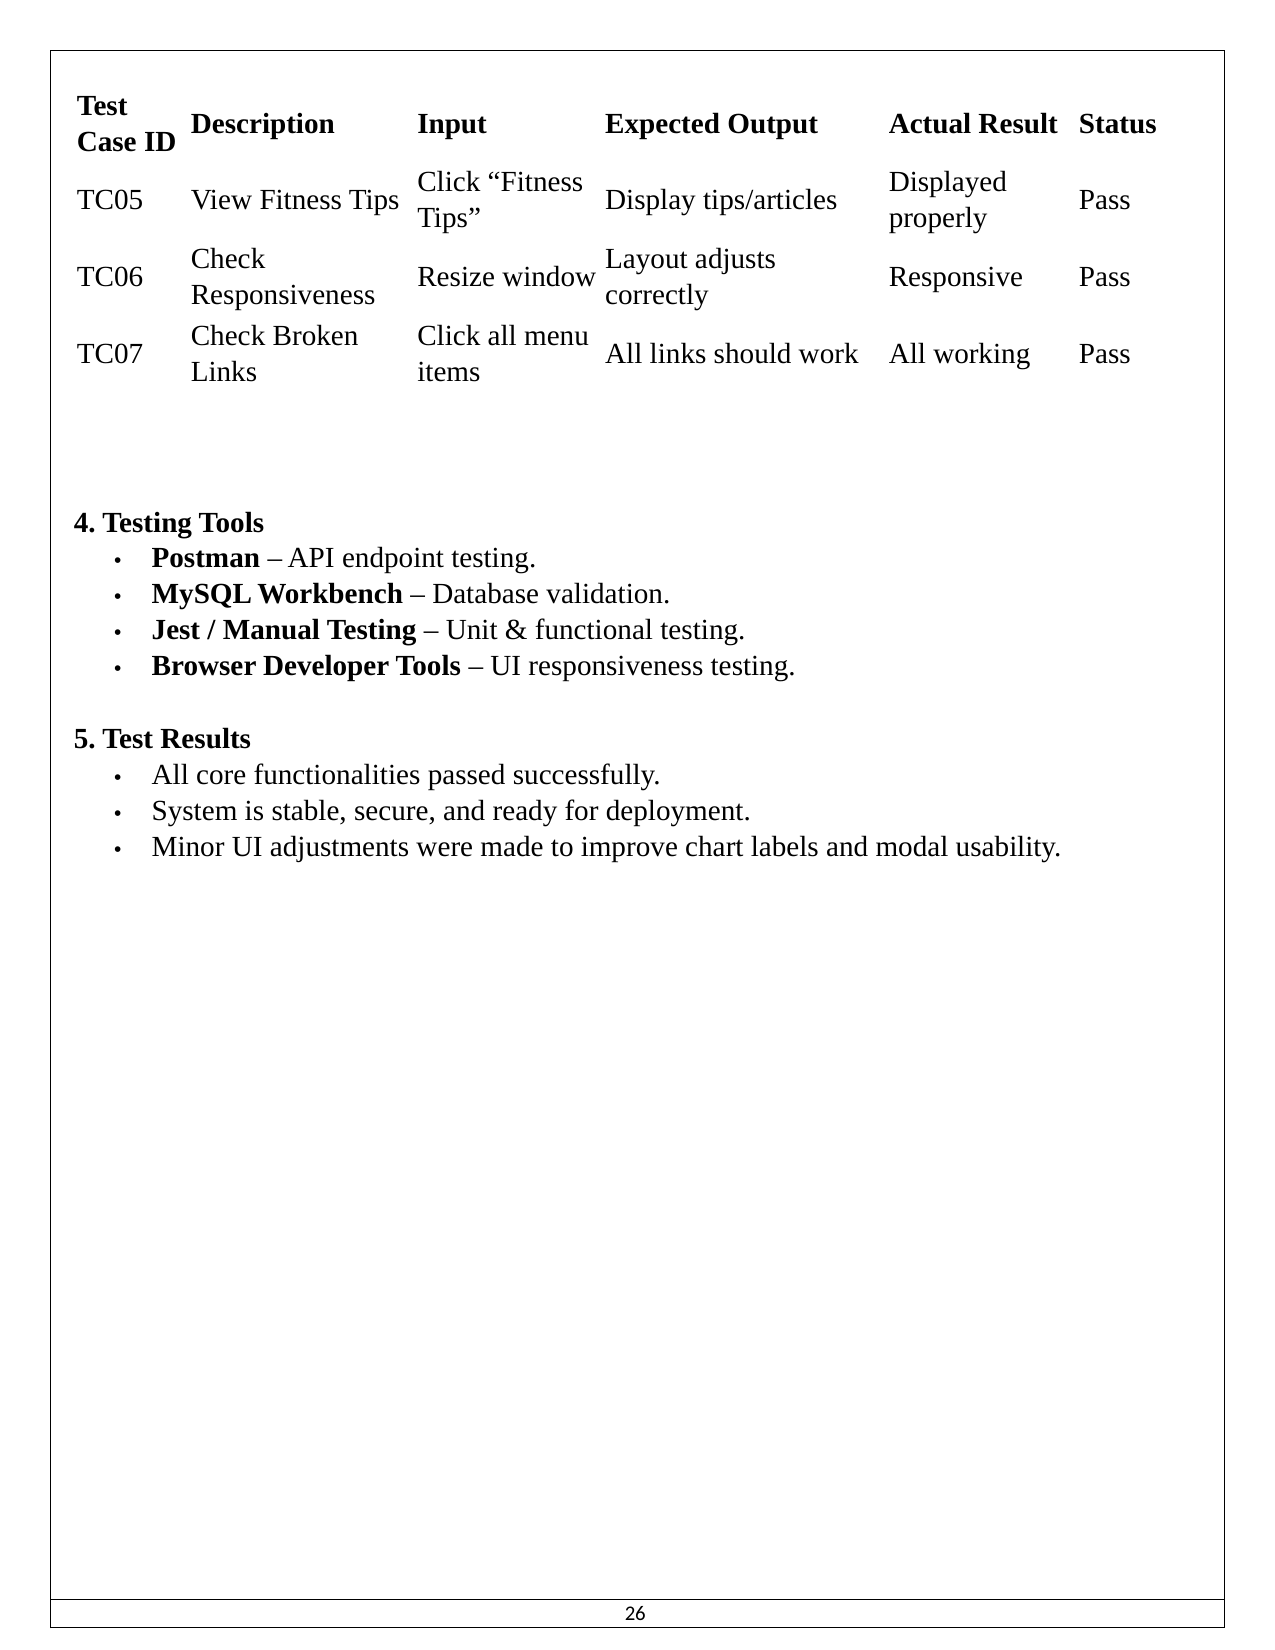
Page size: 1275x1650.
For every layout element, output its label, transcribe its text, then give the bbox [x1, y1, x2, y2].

table_header Test Case ID [75, 86, 189, 163]
table_header Description [189, 86, 416, 163]
table_cell Resize window [416, 240, 603, 316]
table_header Status [1077, 86, 1163, 163]
table_cell Check Responsiveness [189, 240, 416, 316]
list Minor UI adjustments were made to improve chart labels and modal usability. [114, 829, 1163, 862]
table_header Expected Output [603, 86, 887, 163]
list Jest / Manual Testing – Unit & functional testing. [114, 612, 1163, 646]
table_header Input [416, 86, 603, 163]
table_cell TC06 [75, 240, 189, 316]
table_header Actual Result [887, 86, 1077, 163]
table_cell All working [887, 316, 1077, 393]
table_cell TC07 [75, 316, 189, 393]
list System is stable, secure, and ready for deployment. [114, 793, 1163, 827]
subtitle 4. Testing Tools [73, 505, 1163, 538]
table_cell Pass [1077, 163, 1163, 240]
list All core functionalities passed successfully. [114, 757, 1163, 791]
table_cell Pass [1077, 316, 1163, 393]
table_cell Responsive [887, 240, 1077, 316]
subtitle 5. Test Results [73, 722, 1163, 755]
table_cell All links should work [603, 316, 887, 393]
table_cell Click all menu items [416, 316, 603, 393]
table_cell Layout adjusts correctly [603, 240, 887, 316]
table_cell Click “Fitness Tips” [416, 163, 603, 240]
list Postman – API endpoint testing. [114, 540, 1163, 574]
table_cell TC05 [75, 163, 189, 240]
table_cell Pass [1077, 240, 1163, 316]
table_cell Display tips/articles [603, 163, 887, 240]
table_cell Displayed properly [887, 163, 1077, 240]
list Browser Developer Tools – UI responsiveness testing. [114, 648, 1163, 681]
table_cell Check Broken Links [189, 316, 416, 393]
list MySQL Workbench – Database validation. [114, 576, 1163, 610]
table_cell View Fitness Tips [189, 163, 416, 240]
